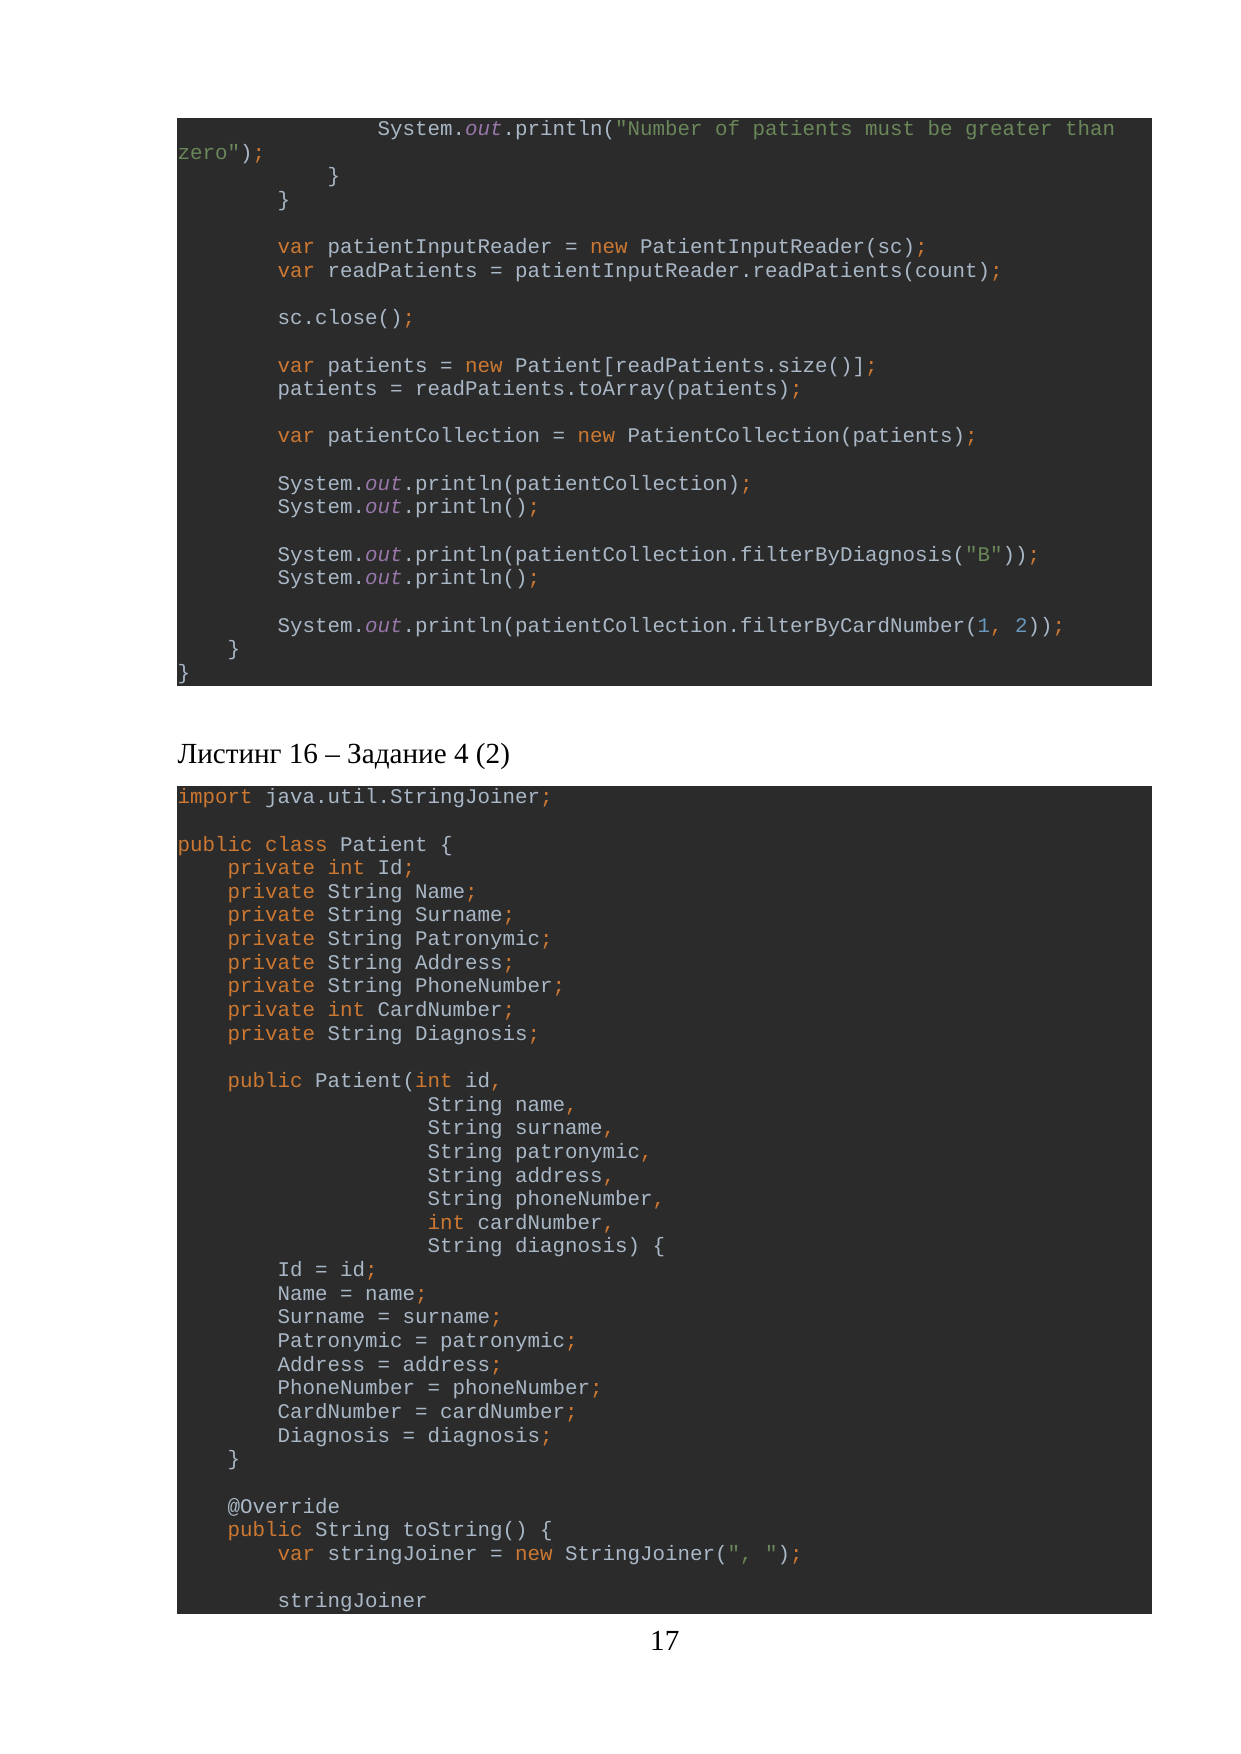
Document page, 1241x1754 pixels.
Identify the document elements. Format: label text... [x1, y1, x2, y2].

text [177, 118, 1152, 686]
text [177, 786, 1152, 1614]
text Листинг 16 – Задание 4 (2) [177, 736, 1152, 769]
